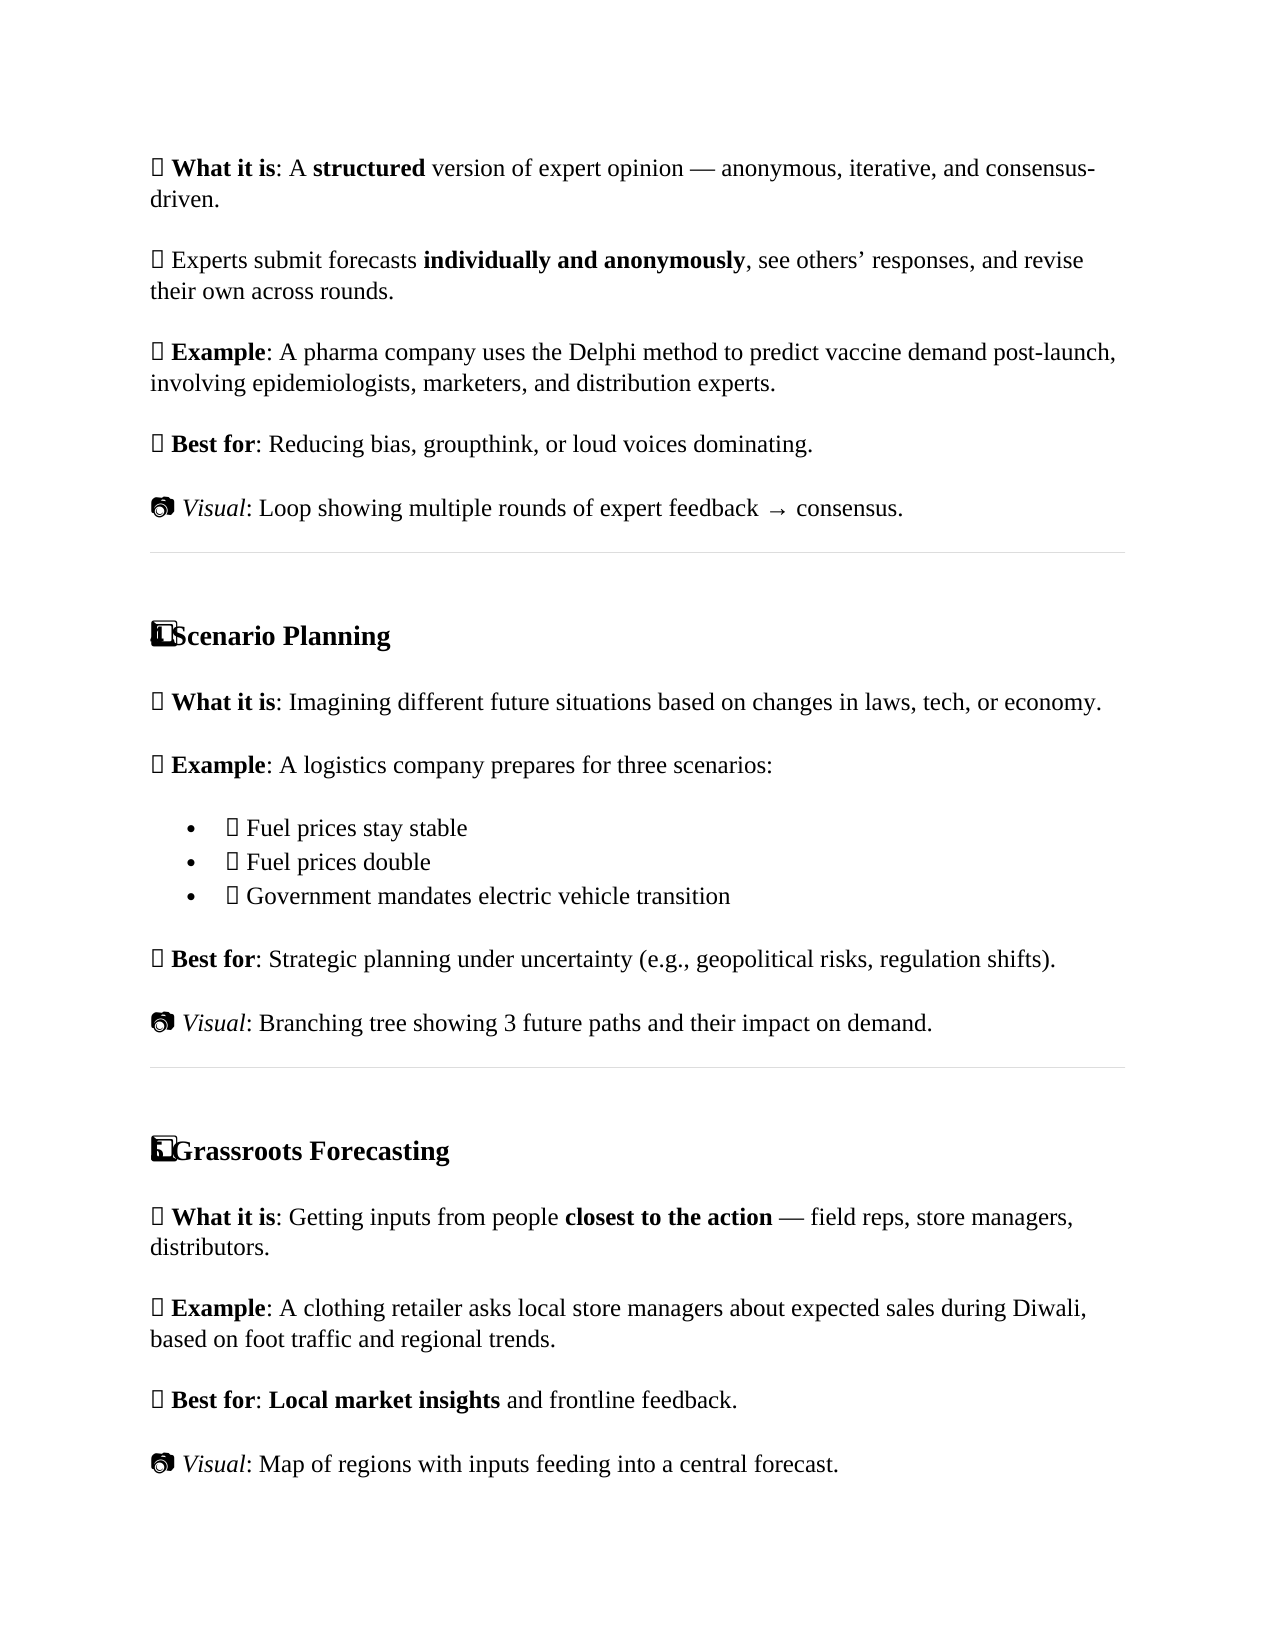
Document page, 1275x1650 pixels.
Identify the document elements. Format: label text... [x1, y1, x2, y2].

text 🎯 Best for: Local market insights and frontline feedback. [150, 1382, 1125, 1416]
list 🚀 Fuel prices double [187, 844, 1125, 878]
text 🎯 Best for: Reducing bias, groupthink, or loud voices dominating. [150, 426, 1125, 460]
text 📷 Visual: Branching tree showing 3 future paths and their impact on demand. [150, 1004, 1125, 1038]
text 🔁 Experts submit forecasts individually and anonymously, see others’ responses, and revise their own across rounds. [150, 242, 1125, 305]
text 📷 Visual: Map of regions with inputs feeding into a central forecast. [150, 1445, 1125, 1479]
text ✅ Example: A clothing retailer asks local store managers about expected sales during Diwali, based on foot traffic and regional trends. [150, 1290, 1125, 1353]
list 🔋 Government mandates electric vehicle transition [187, 878, 1125, 912]
text 📷 Visual: Loop showing multiple rounds of expert feedback → consensus. [150, 489, 1125, 523]
text 🎯 Best for: Strategic planning under uncertainty (e.g., geopolitical risks, regulation shifts). [150, 941, 1125, 975]
text ✅ Example: A pharma company uses the Delphi method to predict vaccine demand post-launch, involving epidemiologists, marketers, and distribution experts. [150, 334, 1125, 397]
text 5️⃣ Grassroots Forecasting [150, 1131, 1125, 1169]
text ✅ Example: A logistics company prepares for three scenarios: [150, 746, 1125, 780]
text 📌 What it is: Getting inputs from people closest to the action — field reps, store managers, distributors. [150, 1198, 1125, 1261]
text 📌 What it is: A structured version of expert opinion — anonymous, iterative, and consensus-driven. [150, 150, 1125, 213]
text 📌 What it is: Imagining different future situations based on changes in laws, tech, or economy. [150, 683, 1125, 717]
list 🚛 Fuel prices stay stable [187, 809, 1125, 844]
text 4️⃣ Scenario Planning [150, 616, 1125, 654]
